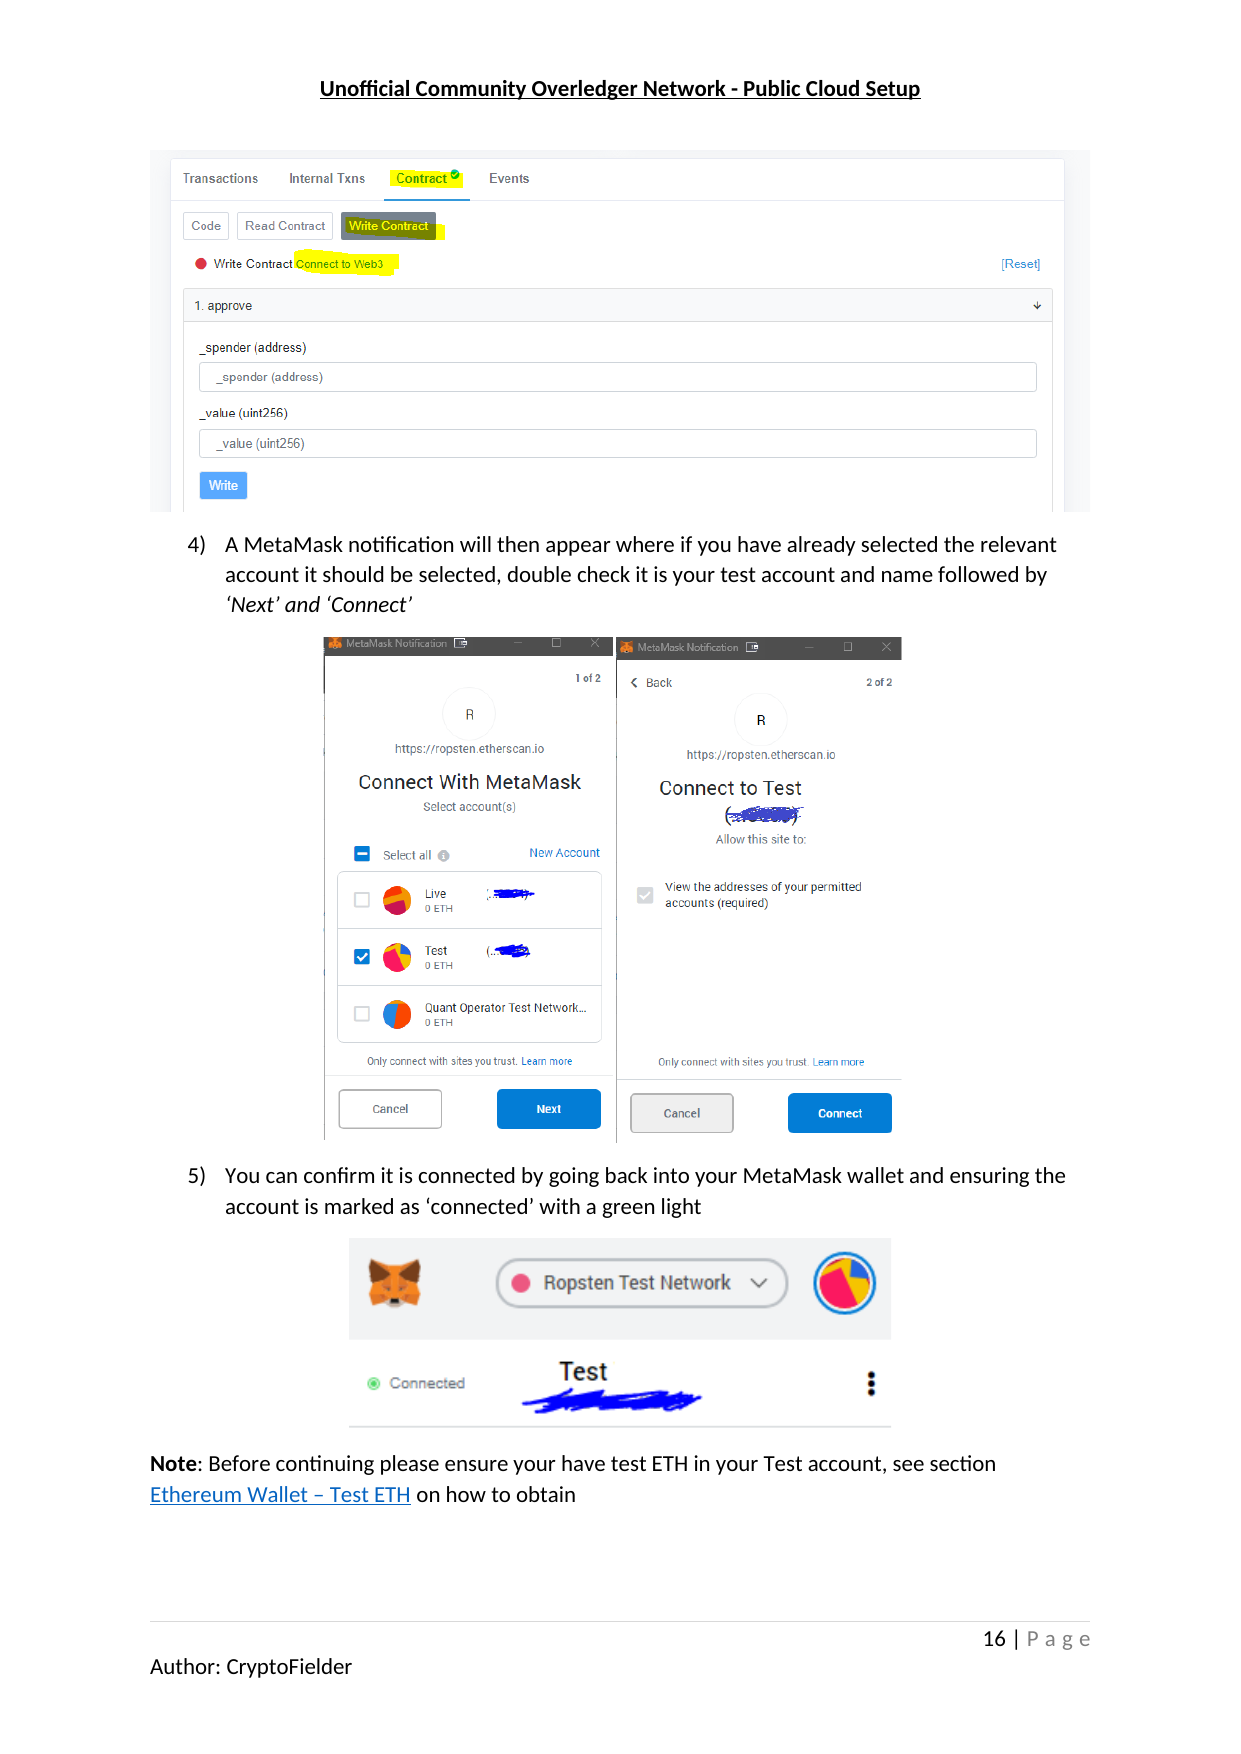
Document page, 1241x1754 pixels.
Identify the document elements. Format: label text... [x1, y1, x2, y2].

picture [150, 150, 1091, 512]
list A MetaMask notification will then appear where if you have already selected the relevant account it should be selected, double check it is your test account and name followed by ‘Next’ and ‘Connect’ [187, 530, 1090, 619]
text Note: Before continuing please ensure your have test ETH in your Test account, see section Ethereum Wallet – Test ETH on how to obtain [150, 1449, 1090, 1508]
picture [323, 637, 917, 1143]
picture [349, 1238, 892, 1431]
list You can confirm it is connected by going back into your MetaMask wallet and ensuring the account is marked as ‘connected’ with a green light [187, 1162, 1090, 1220]
